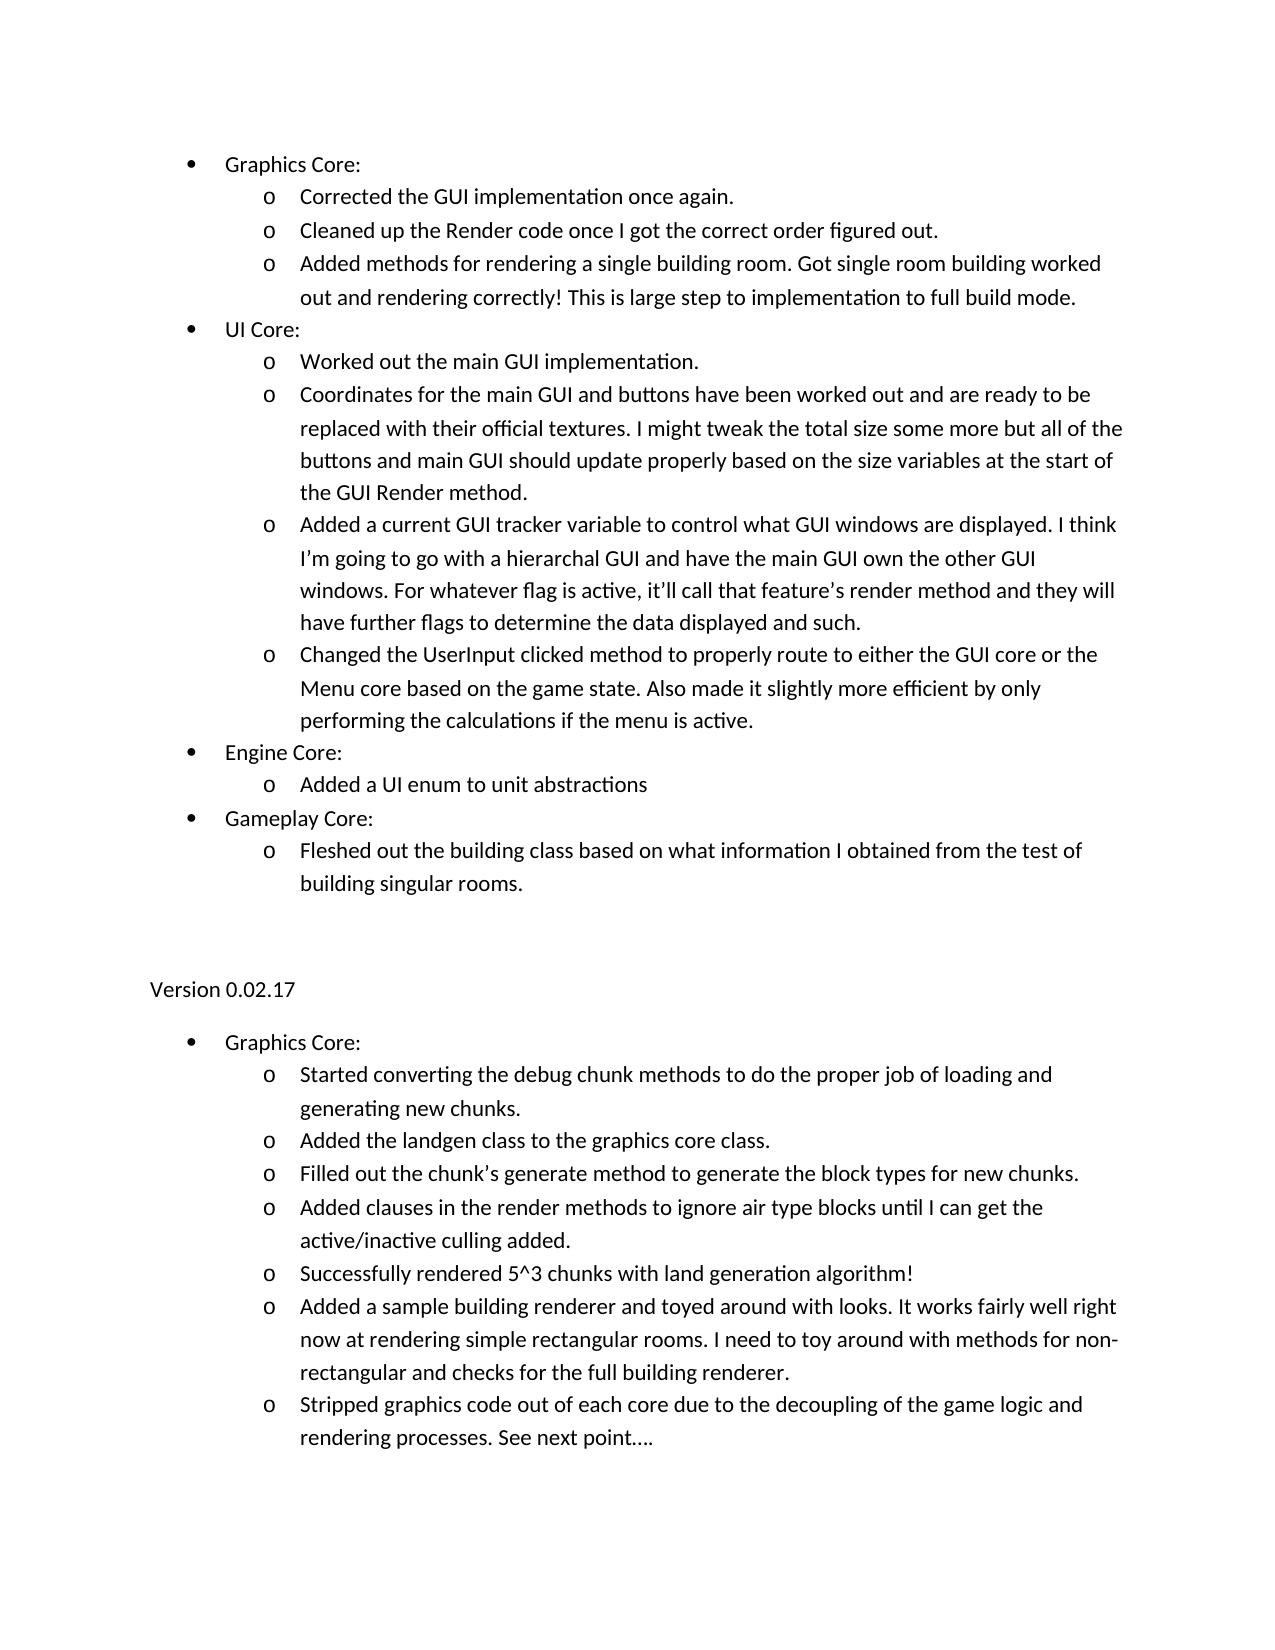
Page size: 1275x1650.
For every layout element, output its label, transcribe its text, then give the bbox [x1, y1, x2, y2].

list Graphics Core: [187, 1028, 1125, 1056]
list Added a current GUI tracker variable to control what GUI windows are displayed. I think I’m going to go with a hierarchal GUI and have the main GUI own the other GUI windows. For whatever flag is active, it’ll call that feature’s render method and they will have further flags to determine the data displayed and such. [262, 510, 1125, 636]
list Filled out the chunk’s generate method to generate the block types for new chunks. [262, 1159, 1125, 1189]
list Added methods for rendering a single building room. Got single room building worked out and rendering correctly! This is large step to implementation to full build mode. [262, 249, 1125, 311]
list Coordinates for the main GUI and buttons have been worked out and are ready to be replaced with their official textures. I might tweak the total size some more but all of the buttons and main GUI should update properly based on the size variables at the start of the GUI Render method. [262, 381, 1125, 506]
list Added the landgen class to the graphics core class. [262, 1126, 1125, 1155]
list Successfully rendered 5^3 chunks with land generation algorithm! [262, 1259, 1125, 1288]
list Gameplay Core: [187, 804, 1125, 832]
text Version 0.02.17 [150, 975, 1125, 1003]
list Graphics Core: [187, 150, 1125, 178]
list Worked out the main GUI implementation. [262, 347, 1125, 376]
list Added clauses in the render methods to ignore air type blocks until I can get the active/inactive culling added. [262, 1193, 1125, 1254]
list Cleaned up the Render code once I got the correct order figured out. [262, 216, 1125, 245]
list Changed the UserInput clicked method to properly route to either the GUI core or the Menu core based on the game state. Also made it slightly more efficient by only performing the calculations if the menu is active. [262, 640, 1125, 734]
list Engine Core: [187, 738, 1125, 766]
list UI Core: [187, 315, 1125, 343]
list Added a UI enum to unit abstractions [262, 770, 1125, 799]
list Stripped graphics code out of each core due to the decoupling of the game logic and rendering processes. See next point…. [262, 1390, 1125, 1451]
list Corrected the GUI implementation once again. [262, 182, 1125, 211]
list Added a sample building renderer and toyed around with looks. It works fairly well right now at rendering simple rectangular rooms. I need to toy around with methods for non-rectangular and checks for the full building renderer. [262, 1292, 1125, 1386]
list Started converting the debug chunk methods to do the proper job of loading and generating new chunks. [262, 1061, 1125, 1122]
list Fleshed out the building class based on what information I obtained from the test of building singular rooms. [262, 836, 1125, 897]
